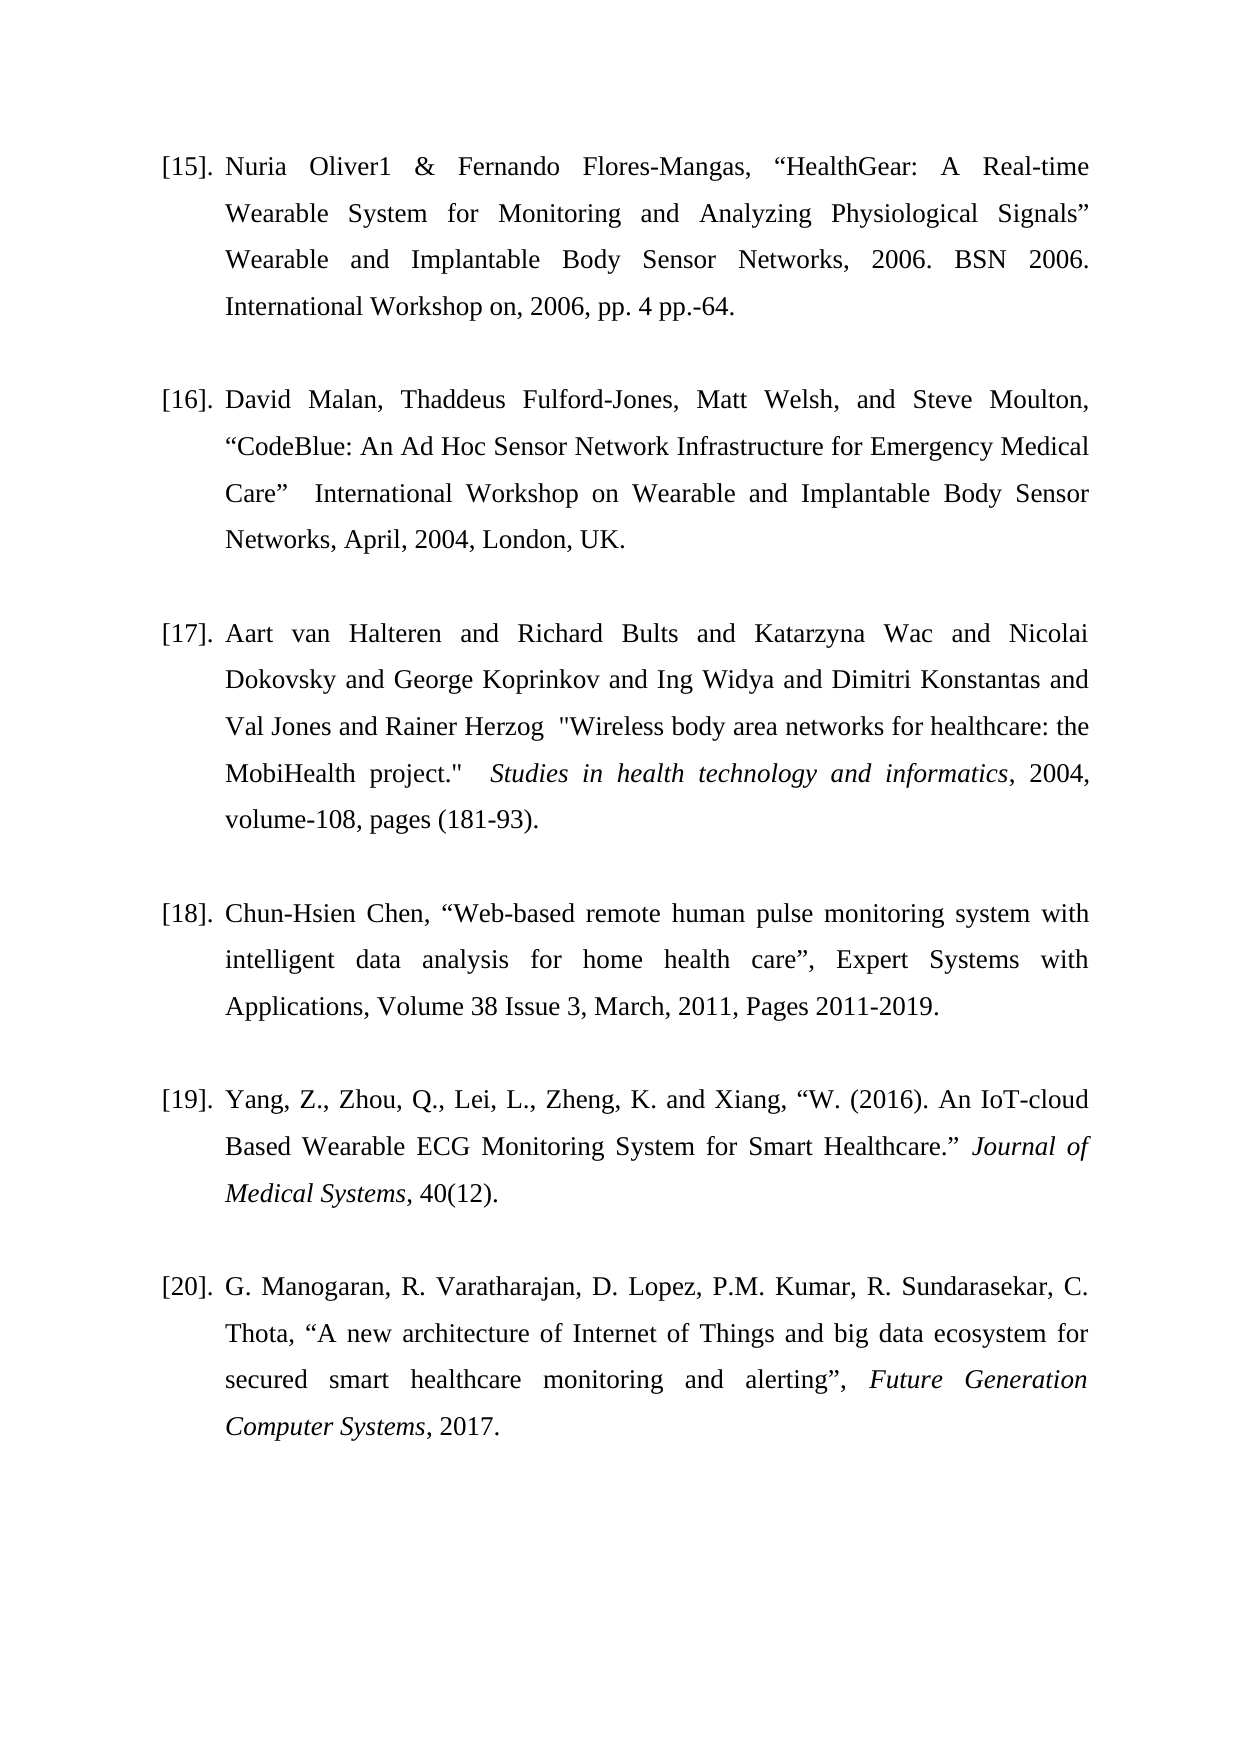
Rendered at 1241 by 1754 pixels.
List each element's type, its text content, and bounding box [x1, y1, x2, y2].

list G. Manogaran, R. Varatharajan, D. Lopez, P.M. Kumar, R. Sundarasekar, C. Thota, “A new architecture of Internet of Things and big data ecosystem for secured smart healthcare monitoring and alerting”, Future Generation Computer Systems, 2017. [187, 1270, 1090, 1441]
list Chun-Hsien Chen, “Web-based remote human pulse monitoring system with intelligent data analysis for home health care”, Expert Systems with Applications, Volume 38 Issue 3, March, 2011, Pages 2011-2019. [187, 897, 1090, 1021]
list David Malan, Thaddeus Fulford-Jones, Matt Welsh, and Steve Moulton, “CodeBlue: An Ad Hoc Sensor Network Infrastructure for Emergency Medical Care” International Workshop on Wearable and Implantable Body Sensor Networks, April, 2004, London, UK. [187, 383, 1090, 554]
list Aart van Halteren and Richard Bults and Katarzyna Wac and Nicolai Dokovsky and George Koprinkov and Ing Widya and Dimitri Konstantas and Val Jones and Rainer Herzog "Wireless body area networks for healthcare: the MobiHealth project." Studies in health technology and informatics, 2004, volume-108, pages (181-93). [187, 617, 1090, 834]
list Nuria Oliver1 & Fernando Flores-Mangas, “HealthGear: A Real-time Wearable System for Monitoring and Analyzing Physiological Signals” Wearable and Implantable Body Sensor Networks, 2006. BSN 2006. International Workshop on, 2006, pp. 4 pp.-64. [187, 150, 1090, 321]
list Yang, Z., Zhou, Q., Lei, L., Zheng, K. and Xiang, “W. (2016). An IoT-cloud Based Wearable ECG Monitoring System for Smart Healthcare.” Journal of Medical Systems, 40(12). [187, 1083, 1090, 1208]
